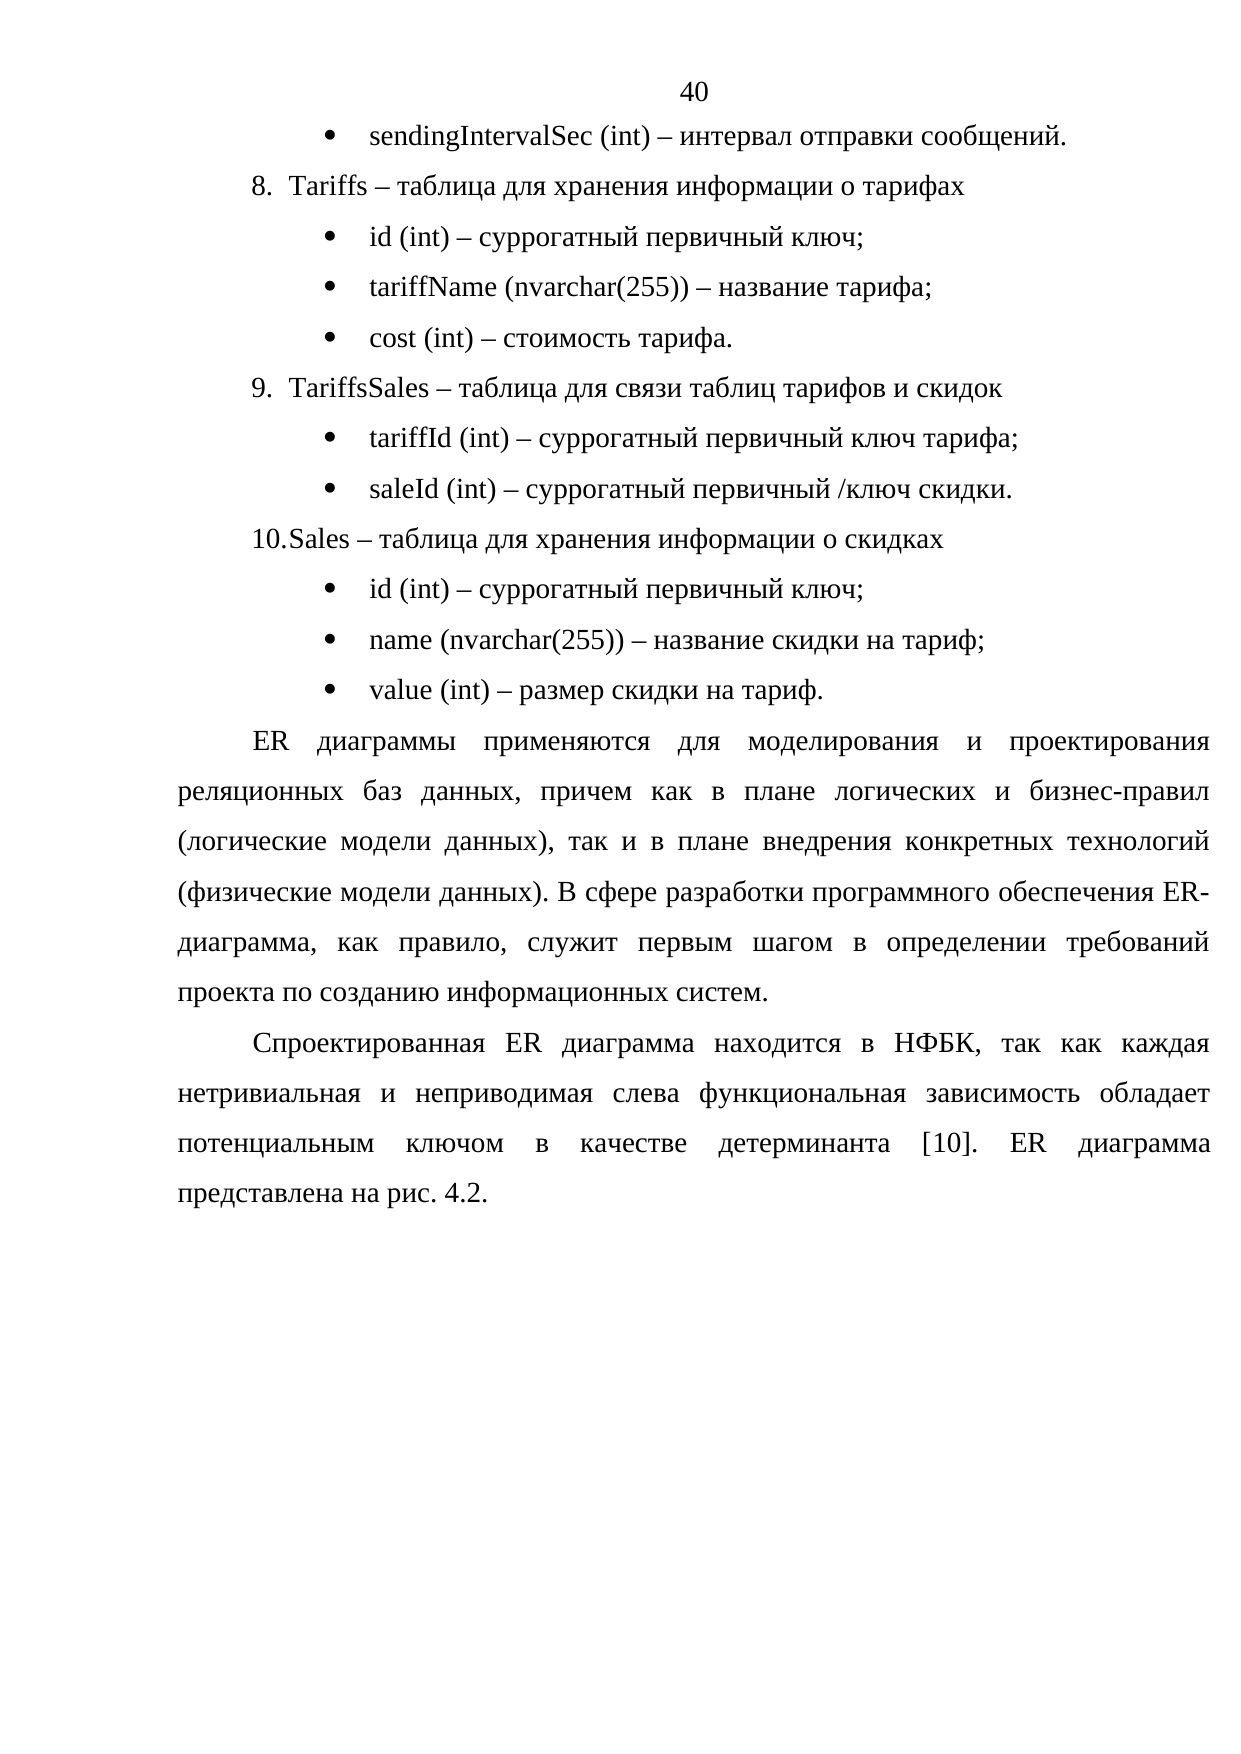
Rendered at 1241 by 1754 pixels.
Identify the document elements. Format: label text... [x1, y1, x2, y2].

text name (nvarchar(255)) – название скидки на тариф; [325, 622, 1211, 656]
text id (int) – суррогатный первичный ключ; [325, 219, 1211, 252]
text sendingIntervalSec (int) – интервал отправки сообщений. [325, 118, 1211, 152]
list Tariffs – таблица для хранения информации о тарифах [251, 168, 1211, 202]
text value (int) – размер скидки на тариф. [325, 672, 1211, 706]
text cost (int) – стоимость тарифа. [325, 320, 1211, 353]
text ER диаграммы применяются для моделирования и проектирования реляционных баз данных, причем как в плане логических и бизнес-правил (логические модели данных), так и в плане внедрения конкретных технологий (физические модели данных). В сфере разработки программного обеспечения ER-диаграмма, как правило, служит первым шагом в определении требований проекта по созданию информационных систем. [177, 723, 1211, 1008]
text id (int) – суррогатный первичный ключ; [325, 572, 1211, 605]
text saleId (int) – суррогатный первичный /ключ скидки. [325, 471, 1211, 504]
text tariffName (nvarchar(255)) – название тарифа; [325, 269, 1211, 303]
list TariffsSales – таблица для связи таблиц тарифов и скидок [251, 370, 1211, 404]
list Sales – таблица для хранения информации о скидках [251, 521, 1211, 555]
text tariffId (int) – суррогатный первичный ключ тарифа; [325, 420, 1211, 454]
text Спроектированная ER диаграмма находится в НФБК, так как каждая нетривиальная и неприводимая слева функциональная зависимость обладает потенциальным ключом в качестве детерминанта [10]. ER диаграмма представлена на рис. 4.2. [177, 1025, 1211, 1209]
